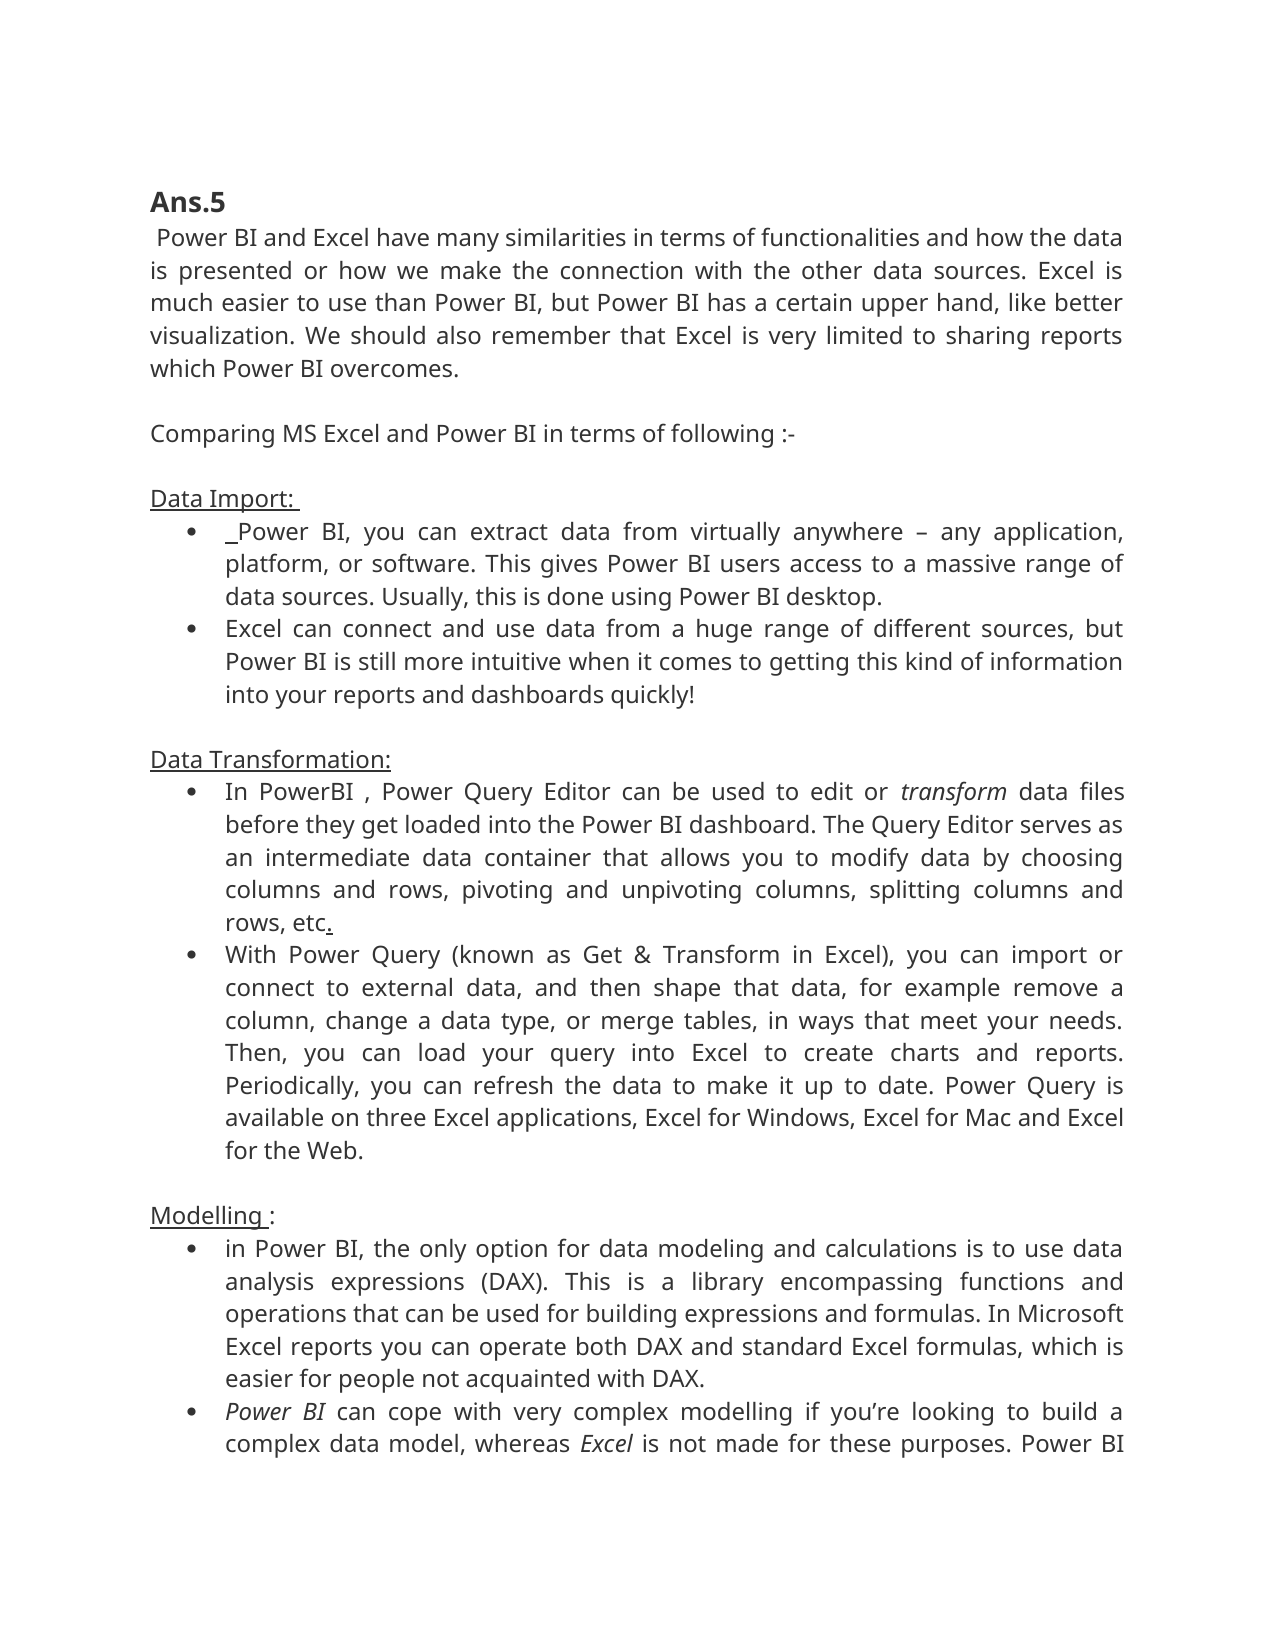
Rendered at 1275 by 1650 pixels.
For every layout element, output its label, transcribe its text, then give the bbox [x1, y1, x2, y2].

text Modelling : [150, 1199, 1125, 1232]
text Data Import: [150, 482, 1125, 514]
list Power BI, you can extract data from virtually anywhere – any application, platform, or software. This gives Power BI users access to a massive range of data sources. Usually, this is done using Power BI desktop. [187, 514, 1125, 612]
list In PowerBI , Power Query Editor can be used to edit or transform data files before they get loaded into the Power BI dashboard. The Query Editor serves as an intermediate data container that allows you to modify data by choosing columns and rows, pivoting and unpivoting columns, splitting columns and rows, etc. [187, 775, 1125, 938]
list With Power Query (known as Get & Transform in Excel), you can import or connect to external data, and then shape that data, for example remove a column, change a data type, or merge tables, in ways that meet your needs. Then, you can load your query into Excel to create charts and reports. Periodically, you can refresh the data to make it up to date. Power Query is available on three Excel applications, Excel for Windows, Excel for Mac and Excel for the Web. [187, 938, 1125, 1166]
text Comparing MS Excel and Power BI in terms of following :- [150, 417, 1125, 449]
list in Power BI, the only option for data modeling and calculations is to use data analysis expressions (DAX). This is a library encompassing functions and operations that can be used for building expressions and formulas. In Microsoft Excel reports you can operate both DAX and standard Excel formulas, which is easier for people not acquainted with DAX. [187, 1232, 1125, 1395]
text Data Transformation: [150, 743, 1125, 775]
list Excel can connect and use data from a huge range of different sources, but Power BI is still more intuitive when it comes to getting this kind of information into your reports and dashboards quickly! [187, 612, 1125, 710]
text Ans.5 [150, 183, 1125, 221]
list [187, 1395, 1125, 1460]
text Power BI and Excel have many similarities in terms of functionalities and how the data is presented or how we make the connection with the other data sources. Excel is much easier to use than Power BI, but Power BI has a certain upper hand, like better visualization. We should also remember that Excel is very limited to sharing reports which Power BI overcomes. [150, 221, 1125, 384]
